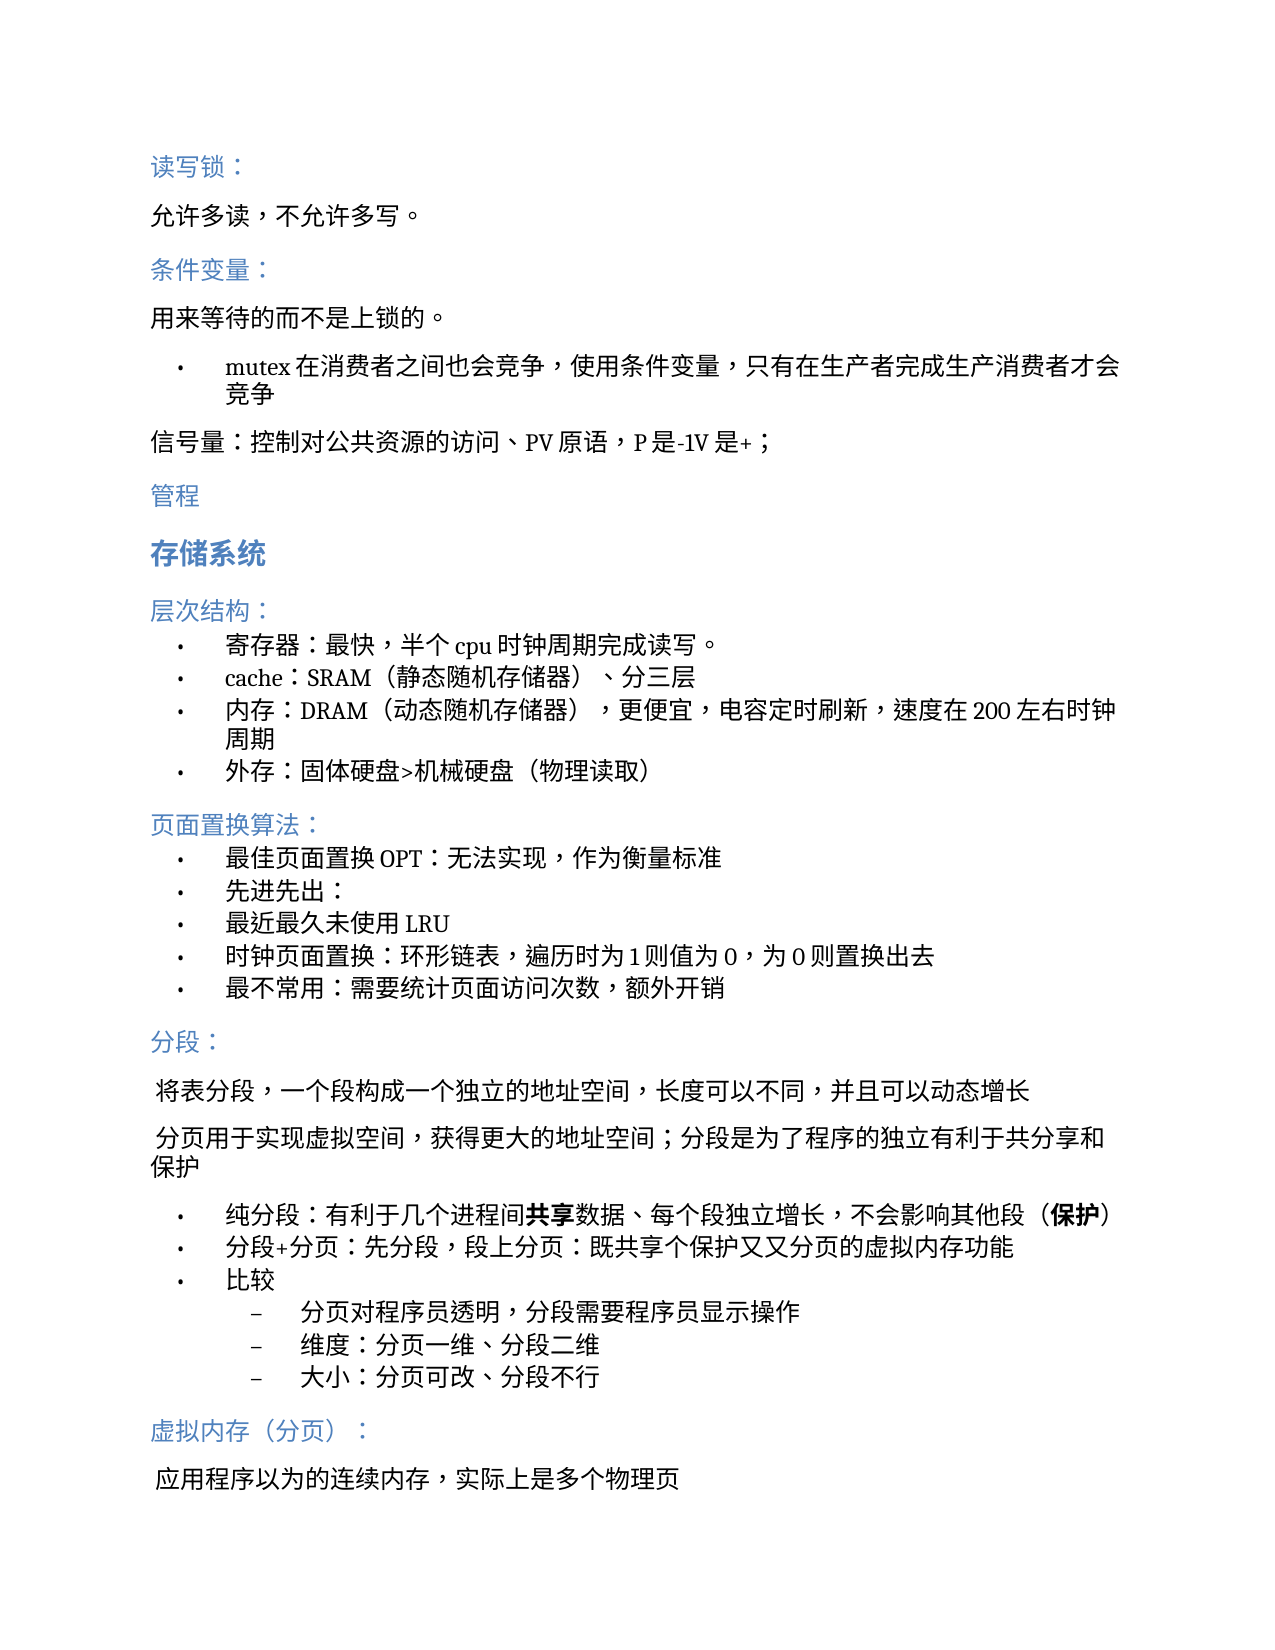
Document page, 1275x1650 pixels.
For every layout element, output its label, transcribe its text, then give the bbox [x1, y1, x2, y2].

list 先进先出： [175, 878, 1125, 907]
list 分页对程序员透明，分段需要程序员显示操作 [250, 1299, 1125, 1328]
list 分段+分页：先分段，段上分页：既共享个保护又又分页的虚拟内存功能 [175, 1234, 1125, 1263]
list 时钟页面置换：环形链表，遍历时为1则值为0，为0则置换出去 [175, 943, 1125, 972]
subtitle 分段： [150, 1025, 1125, 1059]
subtitle 存储系统 [150, 533, 1125, 573]
subtitle 读写锁： [150, 150, 1125, 184]
list 纯分段：有利于几个进程间共享数据、每个段独立增长，不会影响其他段（保护） [175, 1202, 1125, 1230]
list 比较 [175, 1267, 1125, 1295]
list 最不常用：需要统计页面访问次数，额外开销 [175, 975, 1125, 1004]
subtitle 层次结构： [150, 594, 1125, 628]
list 最近最久未使用LRU [175, 910, 1125, 939]
list 大小：分页可改、分段不行 [250, 1364, 1125, 1393]
text ​ 应用程序以为的连续内存，实际上是多个物理页 [150, 1466, 1125, 1495]
text ​ 将表分段，一个段构成一个独立的地址空间，长度可以不同，并且可以动态增长 [150, 1078, 1125, 1107]
text 信号量：控制对公共资源的访问、PV原语，P是-1V是+； [150, 429, 1125, 458]
list 寄存器：最快，半个cpu时钟周期完成读写。 [175, 632, 1125, 661]
text 允许多读，不允许多写。 [150, 203, 1125, 232]
list 维度：分页一维、分段二维 [250, 1332, 1125, 1360]
subtitle 页面置换算法： [150, 808, 1125, 842]
subtitle 条件变量： [150, 252, 1125, 286]
text 用来等待的而不是上锁的。 [150, 305, 1125, 334]
list mutex在消费者之间也会竞争，使用条件变量，只有在生产者完成生产消费者才会竞争 [175, 353, 1125, 410]
subtitle 管程 [150, 478, 1125, 513]
list 最佳页面置换OPT：无法实现，作为衡量标准 [175, 845, 1125, 874]
text ​ 分页用于实现虚拟空间，获得更大的地址空间；分段是为了程序的独立有利于共分享和保护 [150, 1125, 1125, 1183]
list cache：SRAM（静态随机存储器）、分三层 [175, 664, 1125, 693]
subtitle 虚拟内存（分页）： [150, 1414, 1125, 1448]
list 内存：DRAM（动态随机存储器），更便宜，电容定时刷新，速度在200左右时钟周期 [175, 697, 1125, 754]
list 外存：固体硬盘>机械硬盘（物理读取） [175, 758, 1125, 787]
